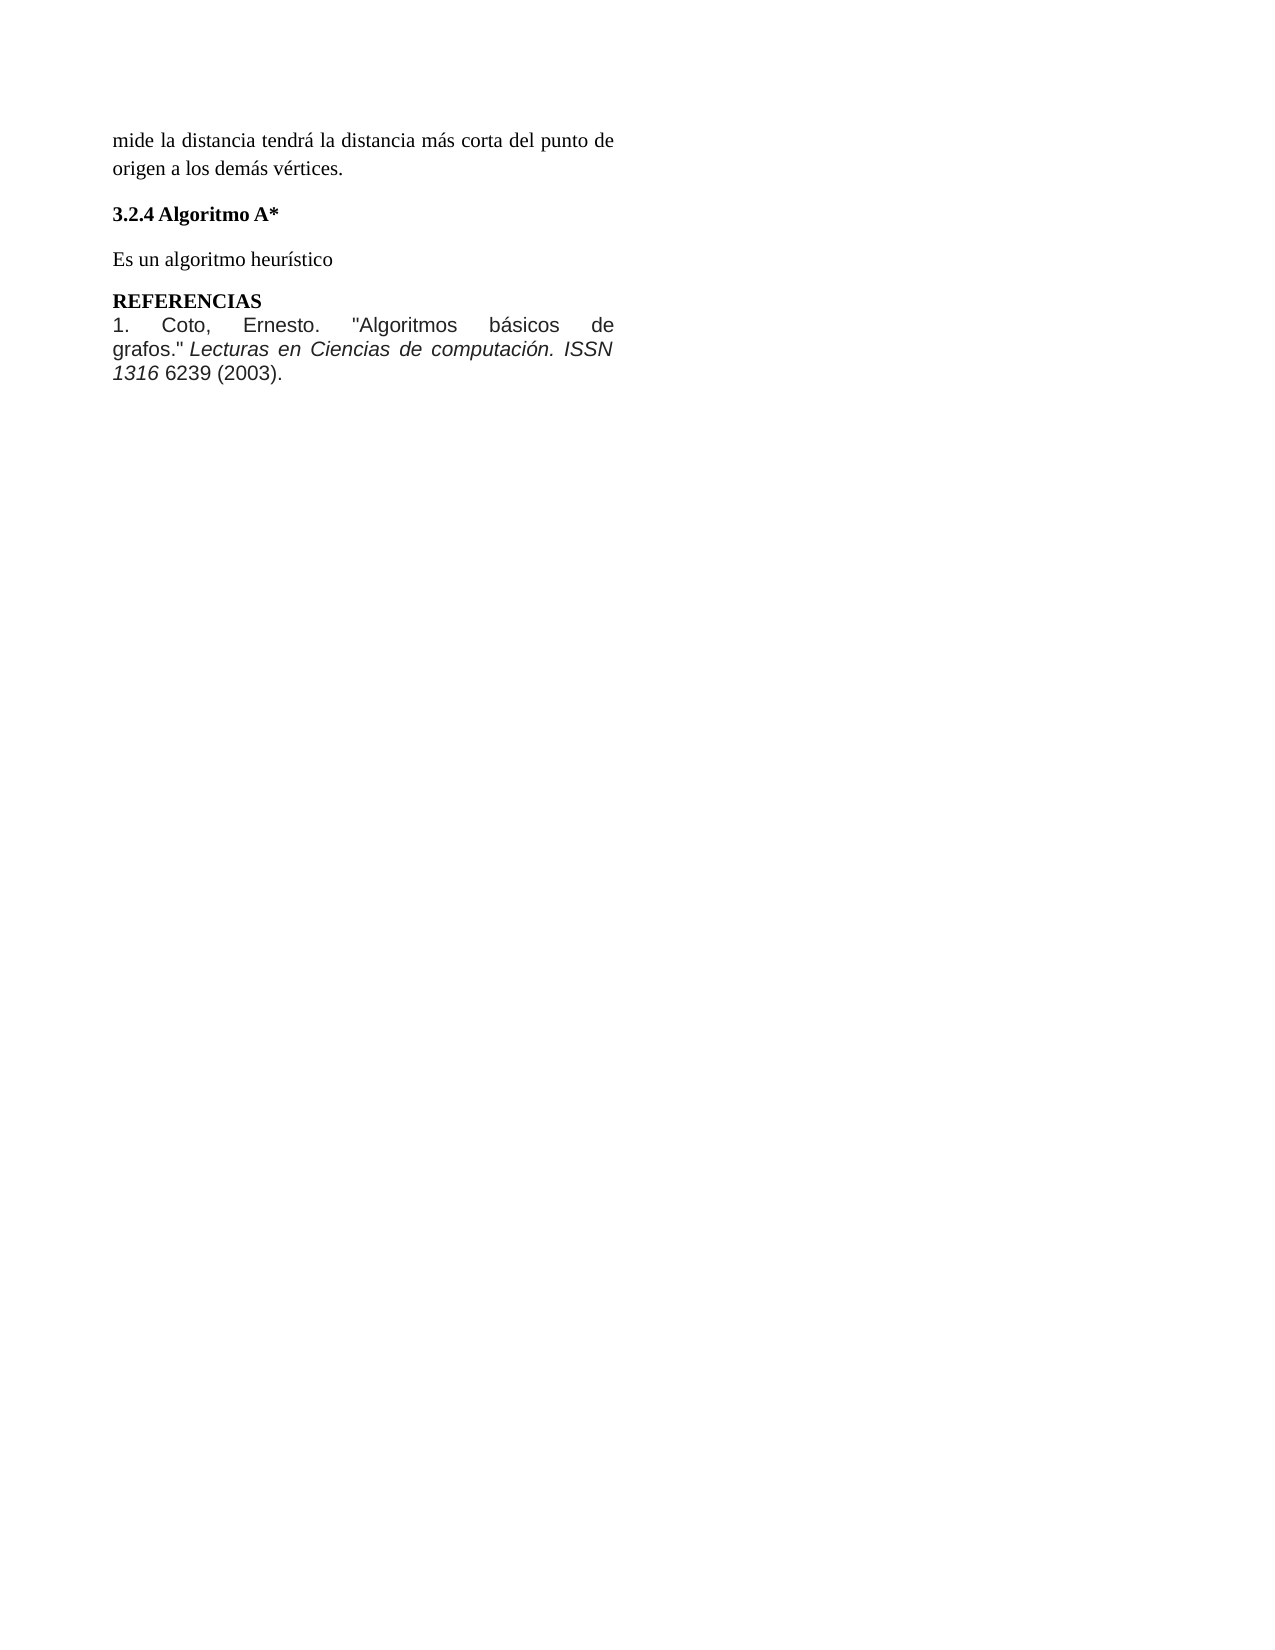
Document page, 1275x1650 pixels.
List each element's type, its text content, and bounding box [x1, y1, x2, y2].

subtitle REFERENCIAS [112, 289, 615, 313]
text Es un algoritmo heurístico [112, 247, 615, 271]
text 3.2.4 Algoritmo A* [112, 202, 615, 226]
text 1. Coto, Ernesto. "Algoritmos básicos de grafos." Lecturas en Ciencias de computación. ISSN 1316 6239 (2003). [283, 337, 615, 385]
